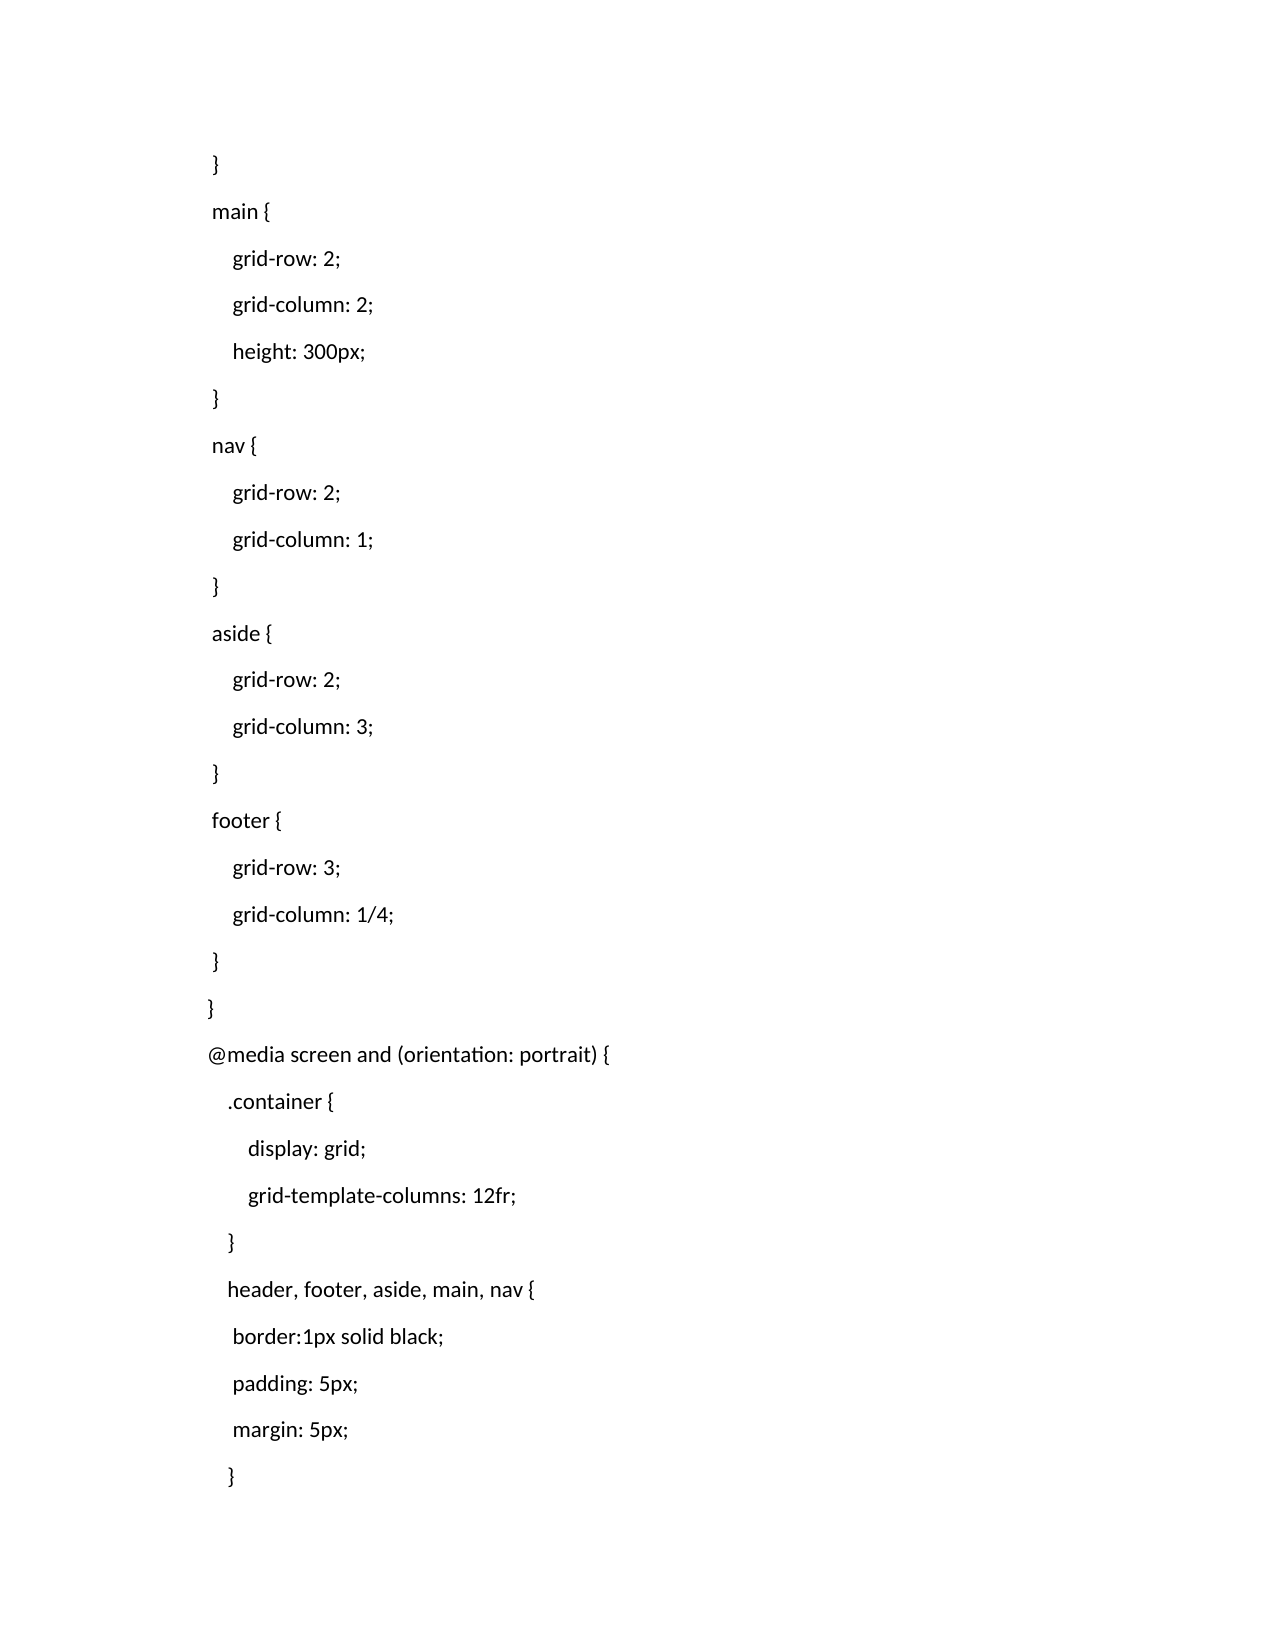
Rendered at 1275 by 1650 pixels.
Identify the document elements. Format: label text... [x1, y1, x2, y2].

text display: grid; [150, 1134, 1125, 1162]
text } [150, 150, 1125, 178]
text aside { [150, 619, 1125, 647]
text } [150, 384, 1125, 412]
text main { [150, 197, 1125, 225]
text grid-row: 2; [150, 244, 1125, 272]
text } [150, 994, 1125, 1022]
text grid-row: 2; [150, 478, 1125, 506]
text .container { [150, 1087, 1125, 1116]
text height: 300px; [150, 337, 1125, 366]
text margin: 5px; [150, 1416, 1125, 1444]
text @media screen and (orientation: portrait) { [150, 1041, 1125, 1069]
text border:1px solid black; [150, 1322, 1125, 1350]
text footer { [150, 806, 1125, 834]
text padding: 5px; [150, 1369, 1125, 1397]
text grid-column: 1; [150, 525, 1125, 553]
text header, footer, aside, main, nav { [150, 1275, 1125, 1303]
text } [150, 947, 1125, 975]
text nav { [150, 431, 1125, 459]
text grid-column: 3; [150, 712, 1125, 741]
text grid-column: 1/4; [150, 900, 1125, 928]
text grid-row: 2; [150, 666, 1125, 694]
text grid-column: 2; [150, 291, 1125, 319]
text } [150, 759, 1125, 787]
text grid-row: 3; [150, 853, 1125, 881]
text grid-template-columns: 12fr; [150, 1181, 1125, 1209]
text } [150, 572, 1125, 600]
text } [150, 1462, 1125, 1491]
text } [150, 1228, 1125, 1256]
